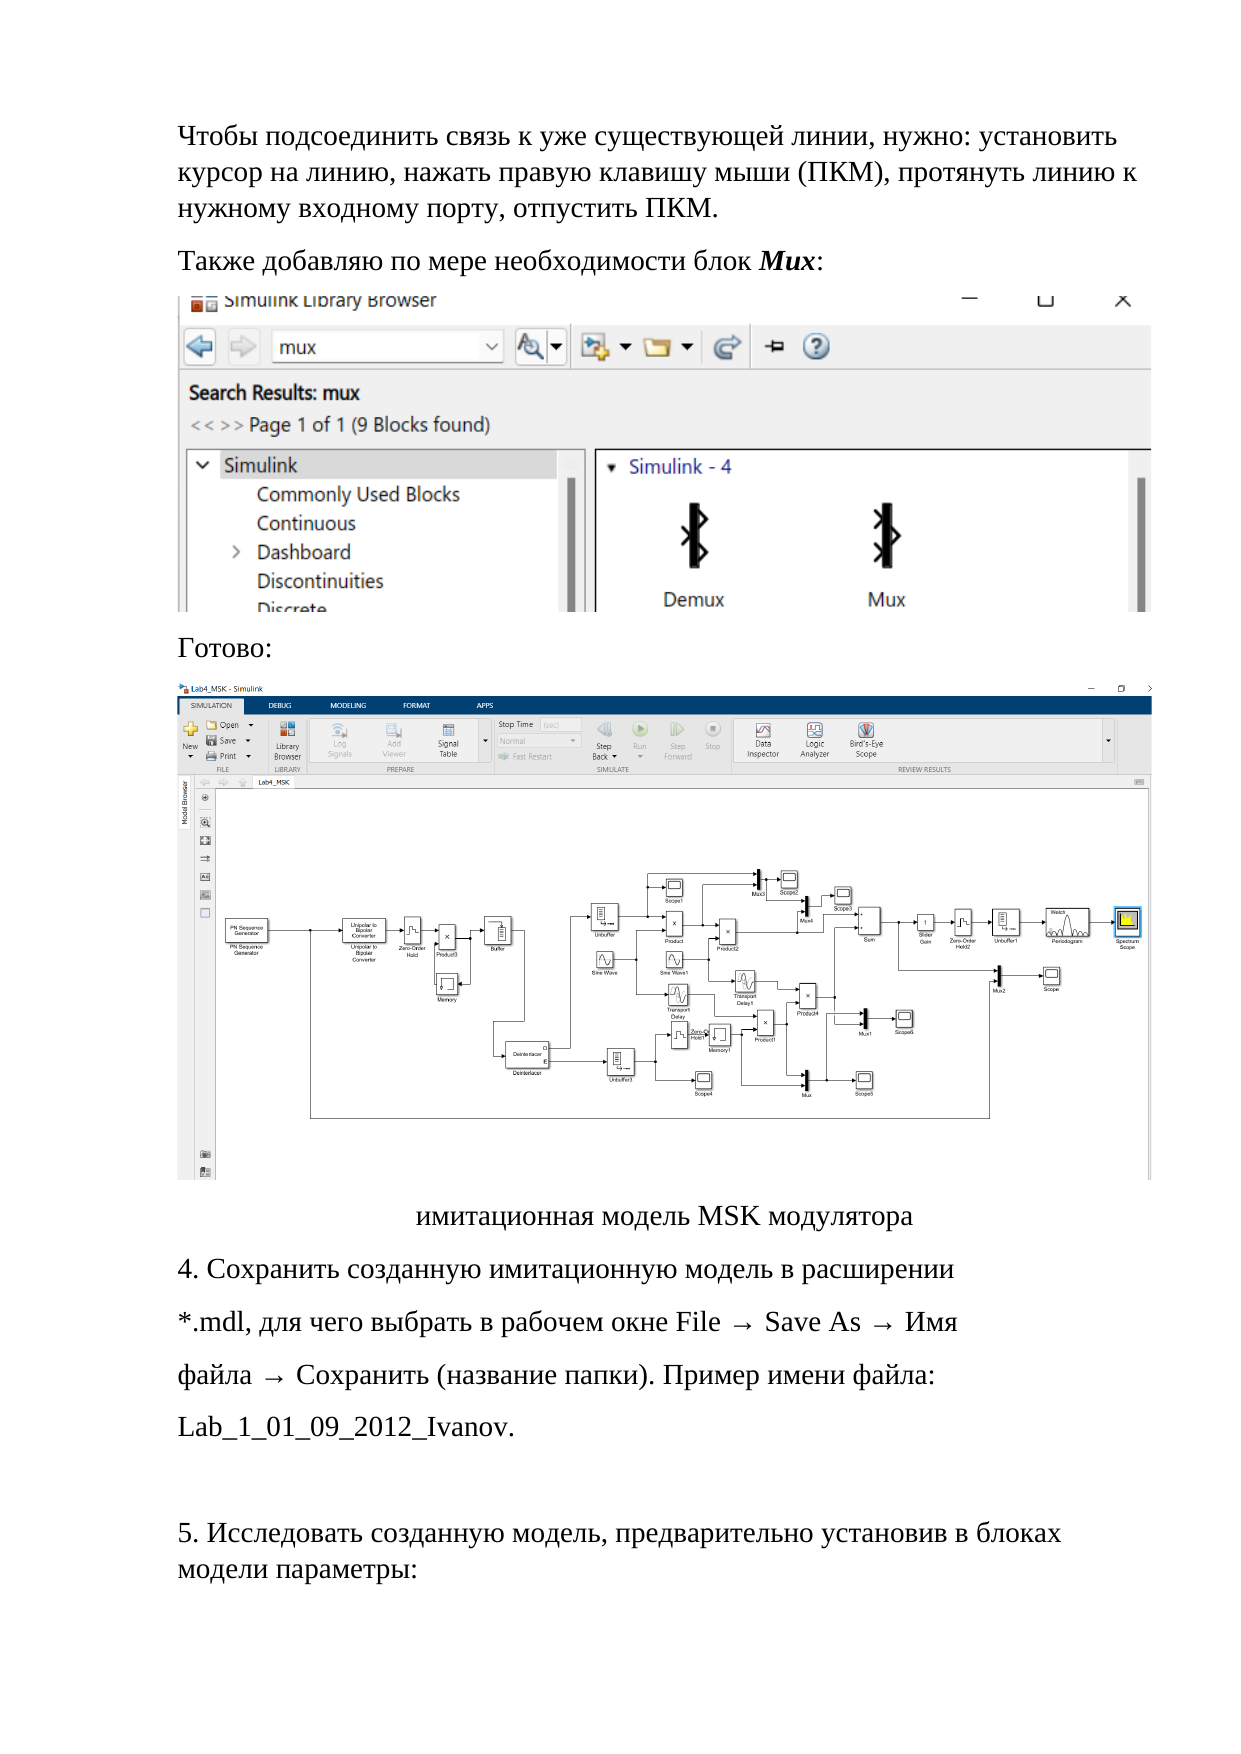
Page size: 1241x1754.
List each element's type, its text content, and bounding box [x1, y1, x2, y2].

text Чтобы подсоединить связь к уже существующей линии, нужно: установить курсор на линию, нажать правую клавишу мыши (ПКМ), протянуть линию к нужному входному порту, отпустить ПКМ. [177, 118, 1152, 224]
text Также добавляю по мере необходимости блок Mux: [177, 243, 1152, 277]
text имитационная модель MSK модулятора [177, 1198, 1152, 1232]
text Готово: [177, 630, 1152, 663]
text 4. Сохранить созданную имитационную модель в расширении [177, 1251, 1152, 1285]
text Lab_1_01_09_2012_Ivanov. [177, 1409, 1152, 1443]
text *.mdl, для чего выбрать в рабочем окне File → Save As → Имя [177, 1304, 1152, 1337]
picture [177, 296, 1152, 612]
picture [177, 682, 1152, 1180]
text файла → Сохранить (название папки). Пример имени файла: [177, 1357, 1152, 1390]
text 5. Исследовать созданную модель, предварительно установив в блоках модели параметры: [177, 1515, 1152, 1585]
